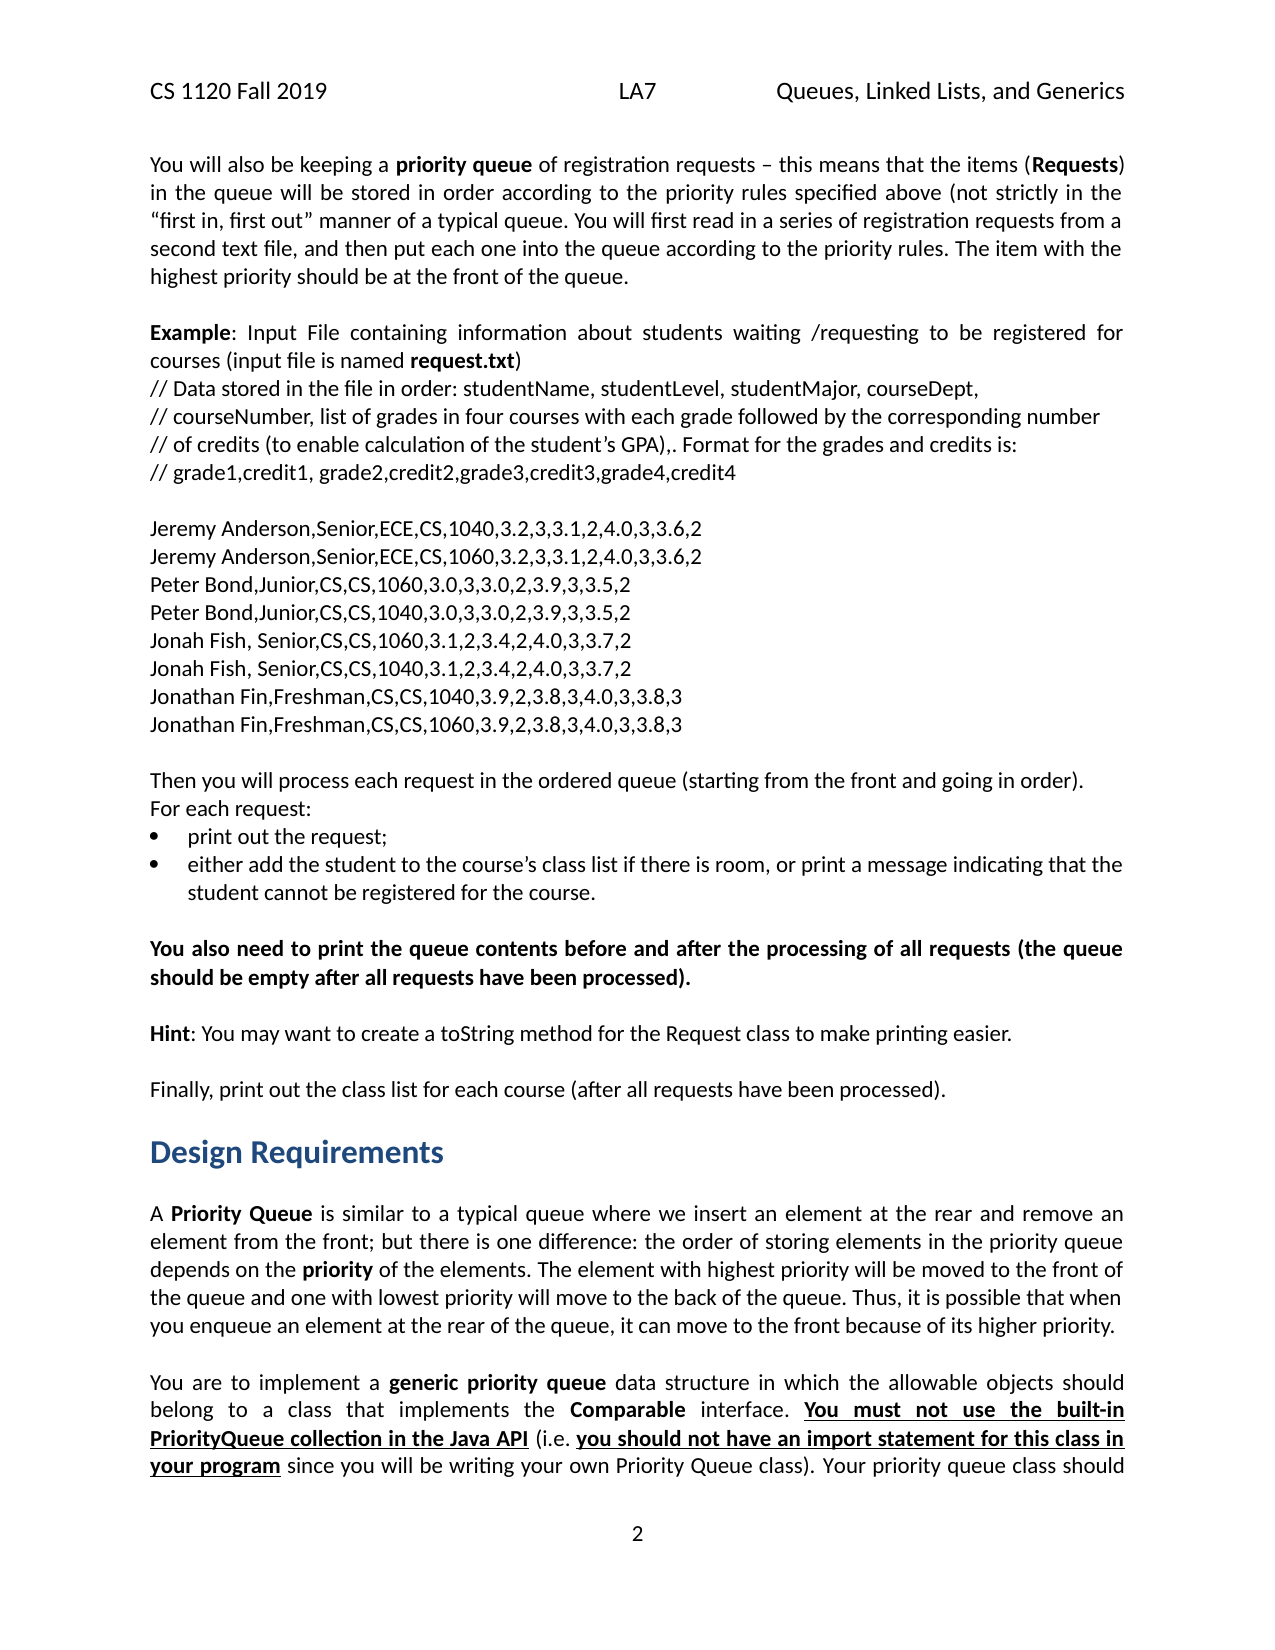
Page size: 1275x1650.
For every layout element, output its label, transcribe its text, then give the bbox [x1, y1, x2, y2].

text Hint: You may want to create a toString method for the Request class to make printing easier. [150, 1019, 1125, 1047]
text Jonah Fish, Senior,CS,CS,1040,3.1,2,3.4,2,4.0,3,3.7,2 [150, 654, 1125, 682]
text // courseNumber, list of grades in four courses with each grade followed by the corresponding number [150, 402, 1125, 430]
text You will also be keeping a priority queue of registration requests – this means that the items (Requests) in the queue will be stored in order according to the priority rules specified above (not strictly in the “first in, first out” manner of a typical queue. You will first read in a series of registration requests from a second text file, and then put each one into the queue according to the priority rules. The item with the highest priority should be at the front of the queue. [150, 150, 1125, 290]
text Peter Bond,Junior,CS,CS,1040,3.0,3,3.0,2,3.9,3,3.5,2 [150, 598, 1125, 626]
text A Priority Queue is similar to a typical queue where we insert an element at the rear and remove an element from the front; but there is one difference: the order of storing elements in the priority queue depends on the priority of the elements. The element with highest priority will be moved to the front of the queue and one with lowest priority will move to the back of the queue. Thus, it is possible that when you enqueue an element at the rear of the queue, it can move to the front because of its higher priority. [150, 1199, 1125, 1339]
text Jeremy Anderson,Senior,ECE,CS,1060,3.2,3,3.1,2,4.0,3,3.6,2 [150, 542, 1125, 570]
text Then you will process each request in the ordered queue (starting from the front and going in order). [150, 766, 1125, 794]
text Design Requirements [150, 1131, 1125, 1171]
text // Data stored in the file in order: studentName, studentLevel, studentMajor, courseDept, [150, 374, 1125, 402]
text Jonathan Fin,Freshman,CS,CS,1060,3.9,2,3.8,3,4.0,3,3.8,3 [150, 710, 1125, 738]
text // grade1,credit1, grade2,credit2,grade3,credit3,grade4,credit4 [150, 458, 1125, 486]
text For each request: [150, 794, 1125, 822]
text // of credits (to enable calculation of the student’s GPA),. Format for the grades and credits is: [150, 430, 1125, 458]
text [150, 1368, 1125, 1480]
list either add the student to the course’s class list if there is room, or print a message indicating that the student cannot be registered for the course. [150, 851, 1125, 907]
text Peter Bond,Junior,CS,CS,1060,3.0,3,3.0,2,3.9,3,3.5,2 [150, 570, 1125, 598]
text Example: Input File containing information about students waiting /requesting to be registered for courses (input file is named request.txt) [150, 318, 1125, 374]
text Jeremy Anderson,Senior,ECE,CS,1040,3.2,3,3.1,2,4.0,3,3.6,2 [150, 514, 1125, 542]
text You also need to print the queue contents before and after the processing of all requests (the queue should be empty after all requests have been processed). [150, 934, 1125, 991]
text Finally, print out the class list for each course (after all requests have been processed). [150, 1075, 1125, 1103]
text Jonah Fish, Senior,CS,CS,1060,3.1,2,3.4,2,4.0,3,3.7,2 [150, 626, 1125, 654]
text Jonathan Fin,Freshman,CS,CS,1040,3.9,2,3.8,3,4.0,3,3.8,3 [150, 682, 1125, 710]
list print out the request; [150, 822, 1125, 851]
